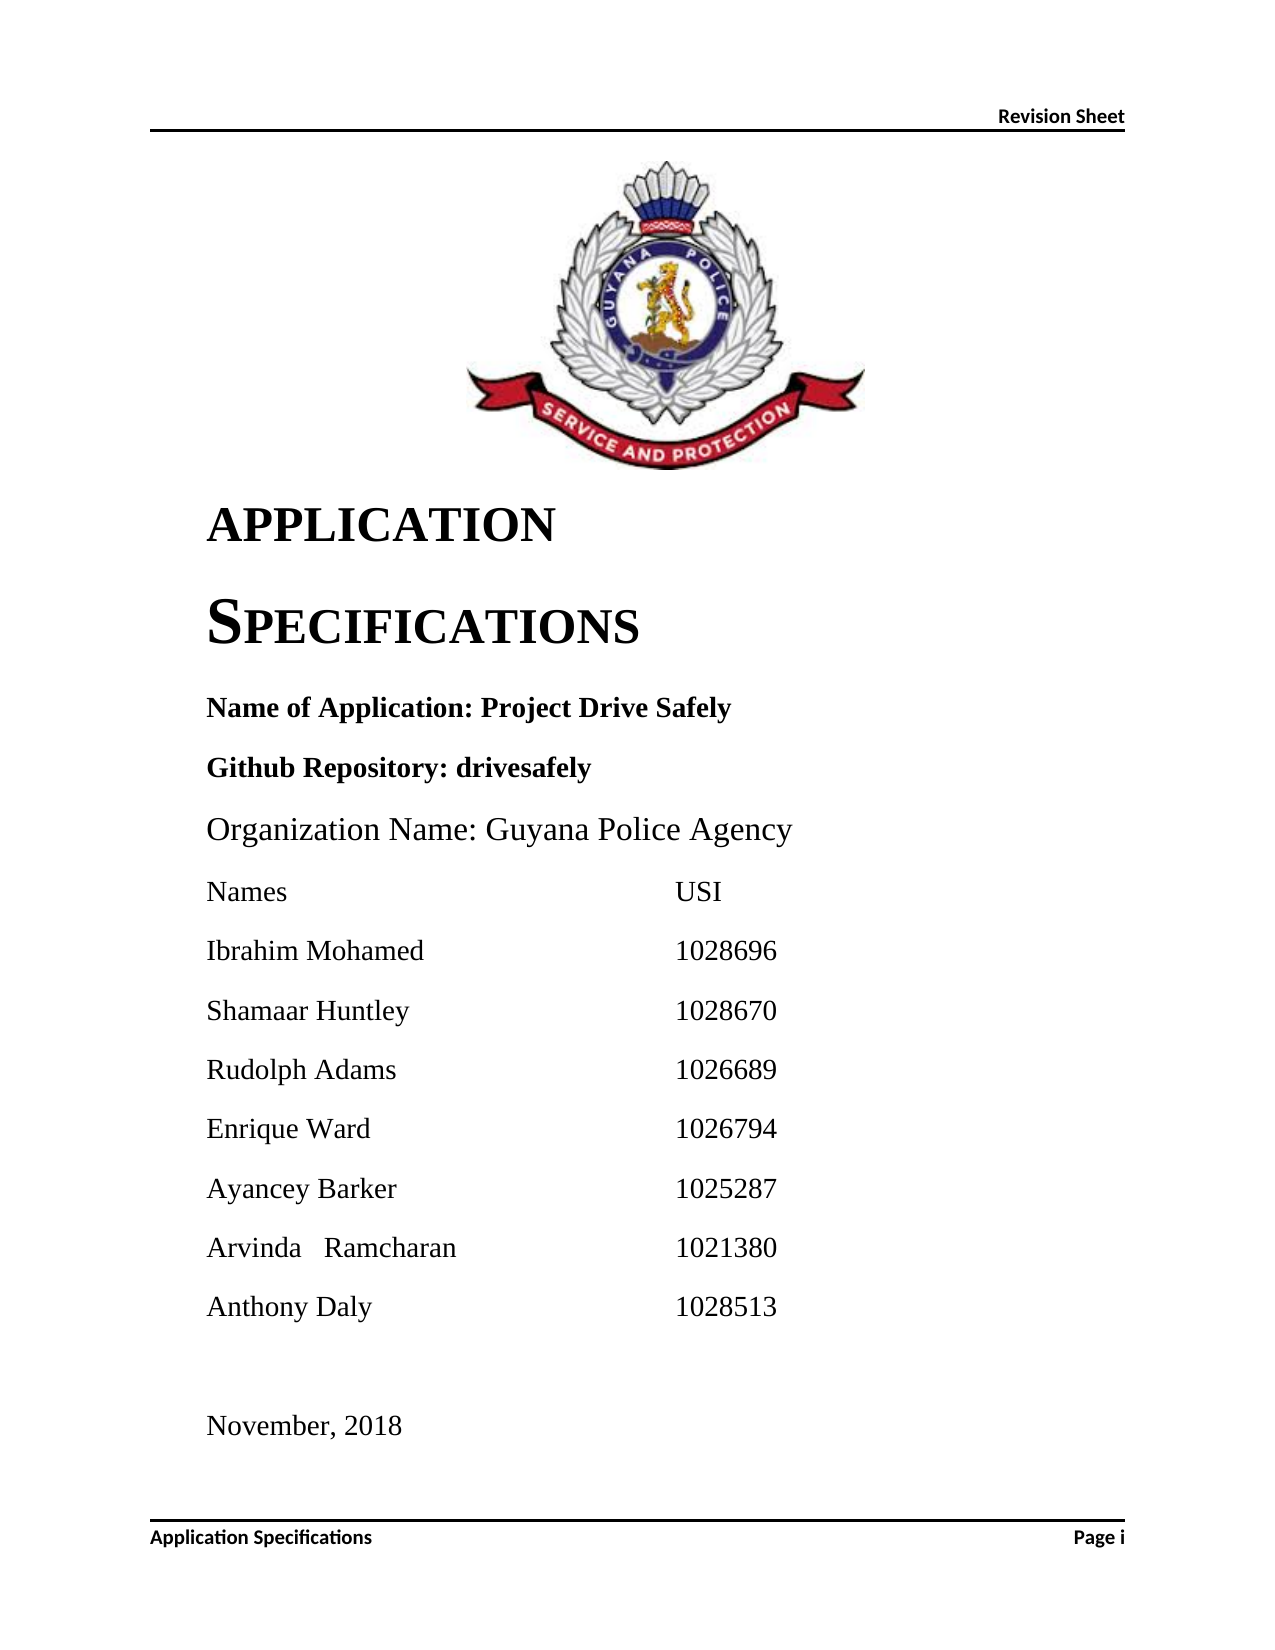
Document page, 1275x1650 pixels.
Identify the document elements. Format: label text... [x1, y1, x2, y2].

text Arvinda Ramcharan 1021380 [206, 1230, 1125, 1264]
text Github Repository: drivesafely [206, 750, 1125, 783]
text Anthony Daly 1028513 [206, 1289, 1125, 1323]
text Name of Application: Project Drive Safely [206, 690, 1125, 724]
text Names USI [206, 874, 1125, 907]
text APPLICATION [206, 494, 1125, 552]
text Ayancey Barker 1025287 [206, 1171, 1125, 1204]
text Organization Name: Guyana Police Agency [206, 809, 1125, 847]
text Rudolph Adams 1026689 [206, 1052, 1125, 1086]
text Enrique Ward 1026794 [206, 1111, 1125, 1145]
text Ibrahim Mohamed 1028696 [206, 933, 1125, 967]
text Shamaar Huntley 1028670 [206, 993, 1125, 1026]
picture [466, 161, 865, 470]
text November, 2018 [206, 1408, 1125, 1442]
text SPECIFICATIONS [206, 581, 1125, 658]
